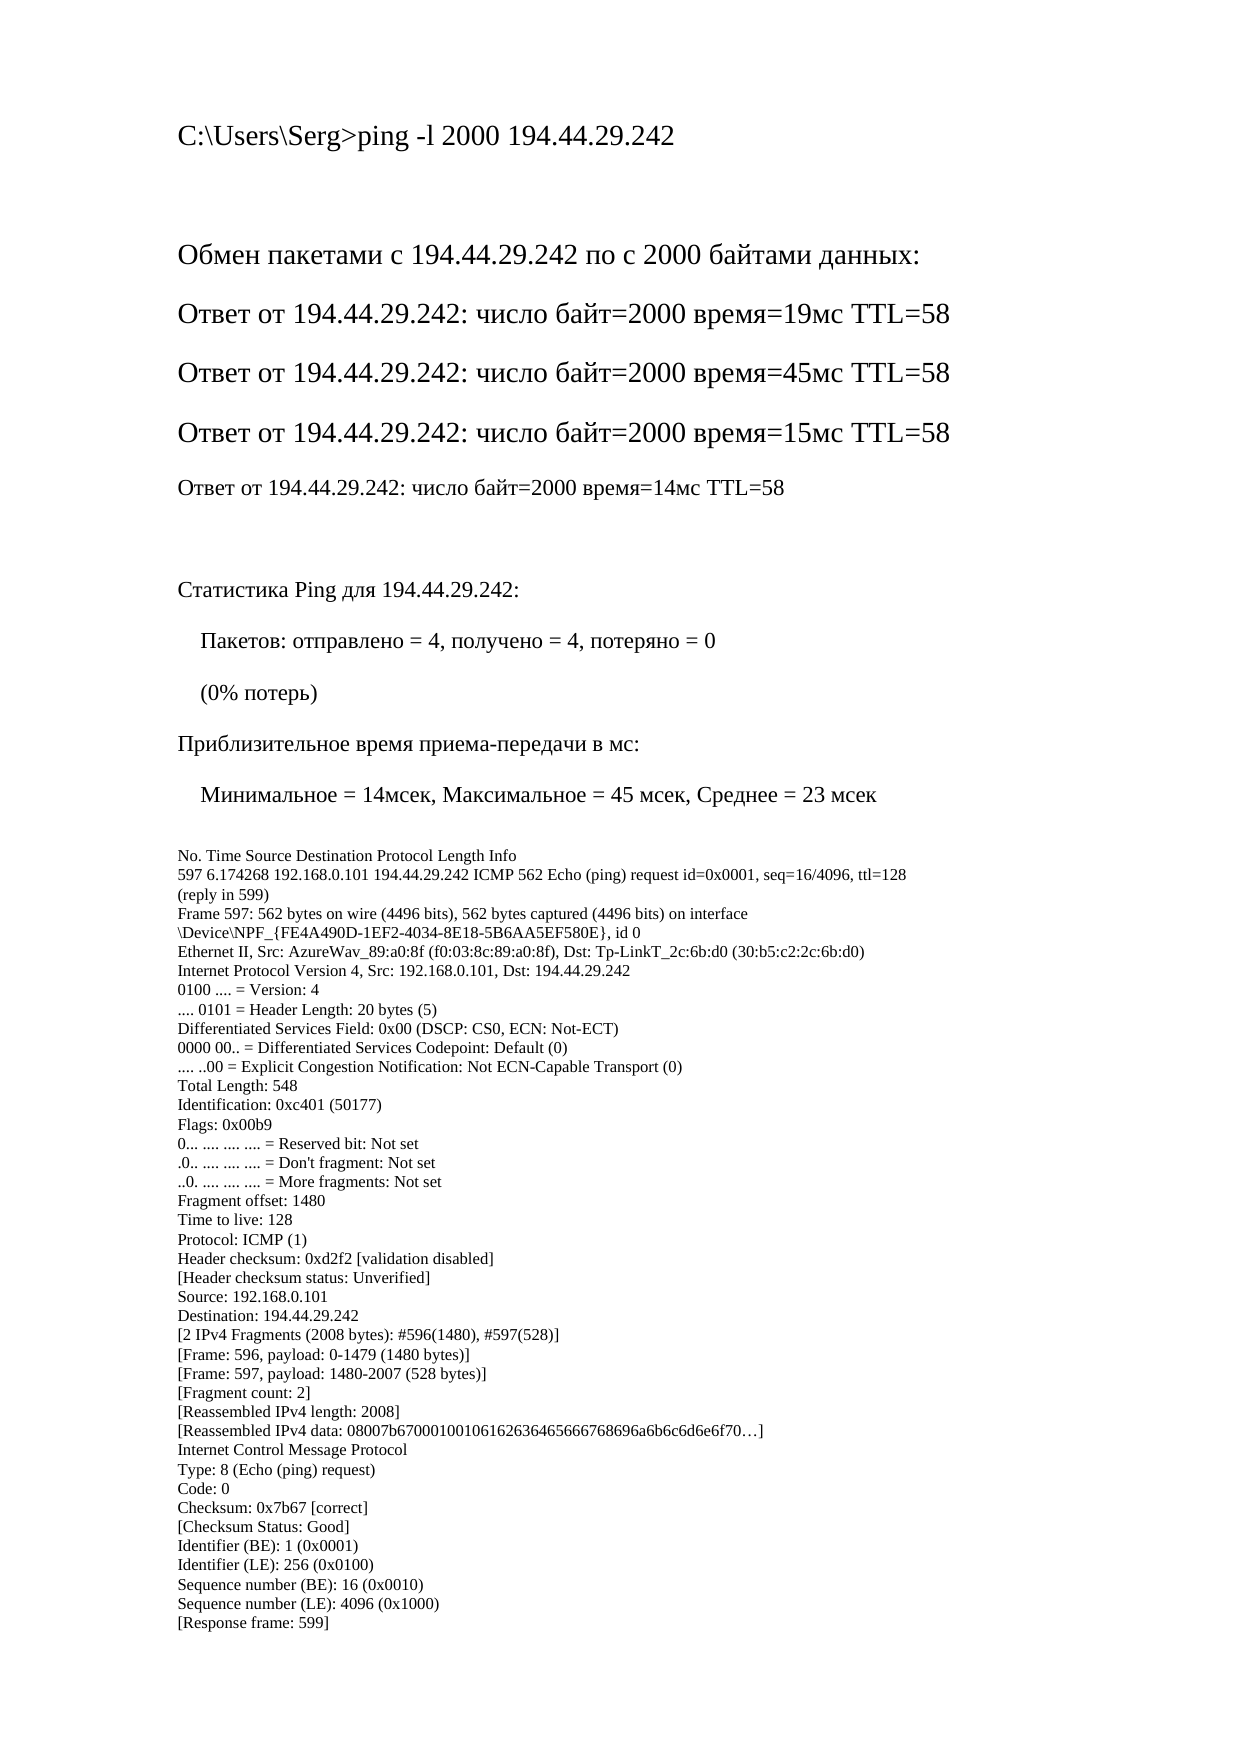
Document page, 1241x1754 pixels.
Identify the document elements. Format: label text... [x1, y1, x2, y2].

text [Response frame: 599] [177, 1613, 1152, 1632]
text Sequence number (LE): 4096 (0x1000) [177, 1593, 1152, 1613]
text [Frame: 597, payload: 1480-2007 (528 bytes)] [177, 1363, 1152, 1383]
text (0% потерь) [177, 678, 1152, 705]
text Differentiated Services Field: 0x00 (DSCP: CS0, ECN: Not-ECT) [177, 1018, 1152, 1038]
text 597 6.174268 192.168.0.101 194.44.29.242 ICMP 562 Echo (ping) request id=0x0001, seq=16/4096, ttl=128 [177, 865, 1152, 884]
text Обмен пакетами с 194.44.29.242 по с 2000 байтами данных: [177, 237, 1152, 270]
text Header checksum: 0xd2f2 [validation disabled] [177, 1248, 1152, 1268]
text Ответ от 194.44.29.242: число байт=2000 время=45мс TTL=58 [177, 356, 1152, 389]
text .... ..00 = Explicit Congestion Notification: Not ECN-Capable Transport (0) [177, 1057, 1152, 1076]
text [2 IPv4 Fragments (2008 bytes): #596(1480), #597(528)] [177, 1325, 1152, 1344]
text Identifier (LE): 256 (0x0100) [177, 1555, 1152, 1574]
text Type: 8 (Echo (ping) request) [177, 1459, 1152, 1478]
text Total Length: 548 [177, 1076, 1152, 1095]
text [Checksum Status: Good] [177, 1517, 1152, 1536]
text [Reassembled IPv4 data: 08007b67000100106162636465666768696a6b6c6d6e6f70…] [177, 1421, 1152, 1440]
text C:\Users\Serg>ping -l 2000 194.44.29.242 [177, 118, 1152, 152]
text Protocol: ICMP (1) [177, 1229, 1152, 1248]
text Ответ от 194.44.29.242: число байт=2000 время=15мс TTL=58 [177, 415, 1152, 448]
text Приблизительное время приема-передачи в мс: [177, 729, 1152, 756]
text Ответ от 194.44.29.242: число байт=2000 время=14мс TTL=58 [177, 474, 1152, 501]
text [Reassembled IPv4 length: 2008] [177, 1402, 1152, 1421]
text ..0. .... .... .... = More fragments: Not set [177, 1172, 1152, 1191]
text 0100 .... = Version: 4 [177, 980, 1152, 999]
text [Frame: 596, payload: 0-1479 (1480 bytes)] [177, 1344, 1152, 1363]
text Ответ от 194.44.29.242: число байт=2000 время=19мс TTL=58 [177, 296, 1152, 330]
text No. Time Source Destination Protocol Length Info [177, 846, 1152, 865]
text Checksum: 0x7b67 [correct] [177, 1498, 1152, 1517]
text Internet Control Message Protocol [177, 1440, 1152, 1459]
text Frame 597: 562 bytes on wire (4496 bits), 562 bytes captured (4496 bits) on interface [177, 903, 1152, 923]
text \Device\NPF_{FE4A490D-1EF2-4034-8E18-5B6AA5EF580E}, id 0 [177, 923, 1152, 942]
text Code: 0 [177, 1478, 1152, 1498]
text 0000 00.. = Differentiated Services Codepoint: Default (0) [177, 1038, 1152, 1057]
text Fragment offset: 1480 [177, 1191, 1152, 1210]
text Identifier (BE): 1 (0x0001) [177, 1536, 1152, 1555]
text [Fragment count: 2] [177, 1383, 1152, 1402]
text .0.. .... .... .... = Don't fragment: Not set [177, 1153, 1152, 1172]
text Ethernet II, Src: AzureWav_89:a0:8f (f0:03:8c:89:a0:8f), Dst: Tp-LinkT_2c:6b:d0 (30:b5:c2:2c:6b:d0) [177, 942, 1152, 961]
text (reply in 599) [177, 884, 1152, 903]
text .... 0101 = Header Length: 20 bytes (5) [177, 999, 1152, 1018]
text Identification: 0xc401 (50177) [177, 1095, 1152, 1114]
text Статистика Ping для 194.44.29.242: [177, 576, 1152, 603]
text 0... .... .... .... = Reserved bit: Not set [177, 1133, 1152, 1153]
text Time to live: 128 [177, 1210, 1152, 1229]
text Destination: 194.44.29.242 [177, 1306, 1152, 1325]
text Flags: 0x00b9 [177, 1114, 1152, 1133]
text Internet Protocol Version 4, Src: 192.168.0.101, Dst: 194.44.29.242 [177, 961, 1152, 980]
text Sequence number (BE): 16 (0x0010) [177, 1574, 1152, 1593]
text [Header checksum status: Unverified] [177, 1268, 1152, 1287]
text Source: 192.168.0.101 [177, 1287, 1152, 1306]
text Пакетов: отправлено = 4, получено = 4, потеряно = 0 [177, 627, 1152, 654]
text Минимальное = 14мсек, Максимальное = 45 мсек, Среднее = 23 мсек [177, 781, 1152, 807]
